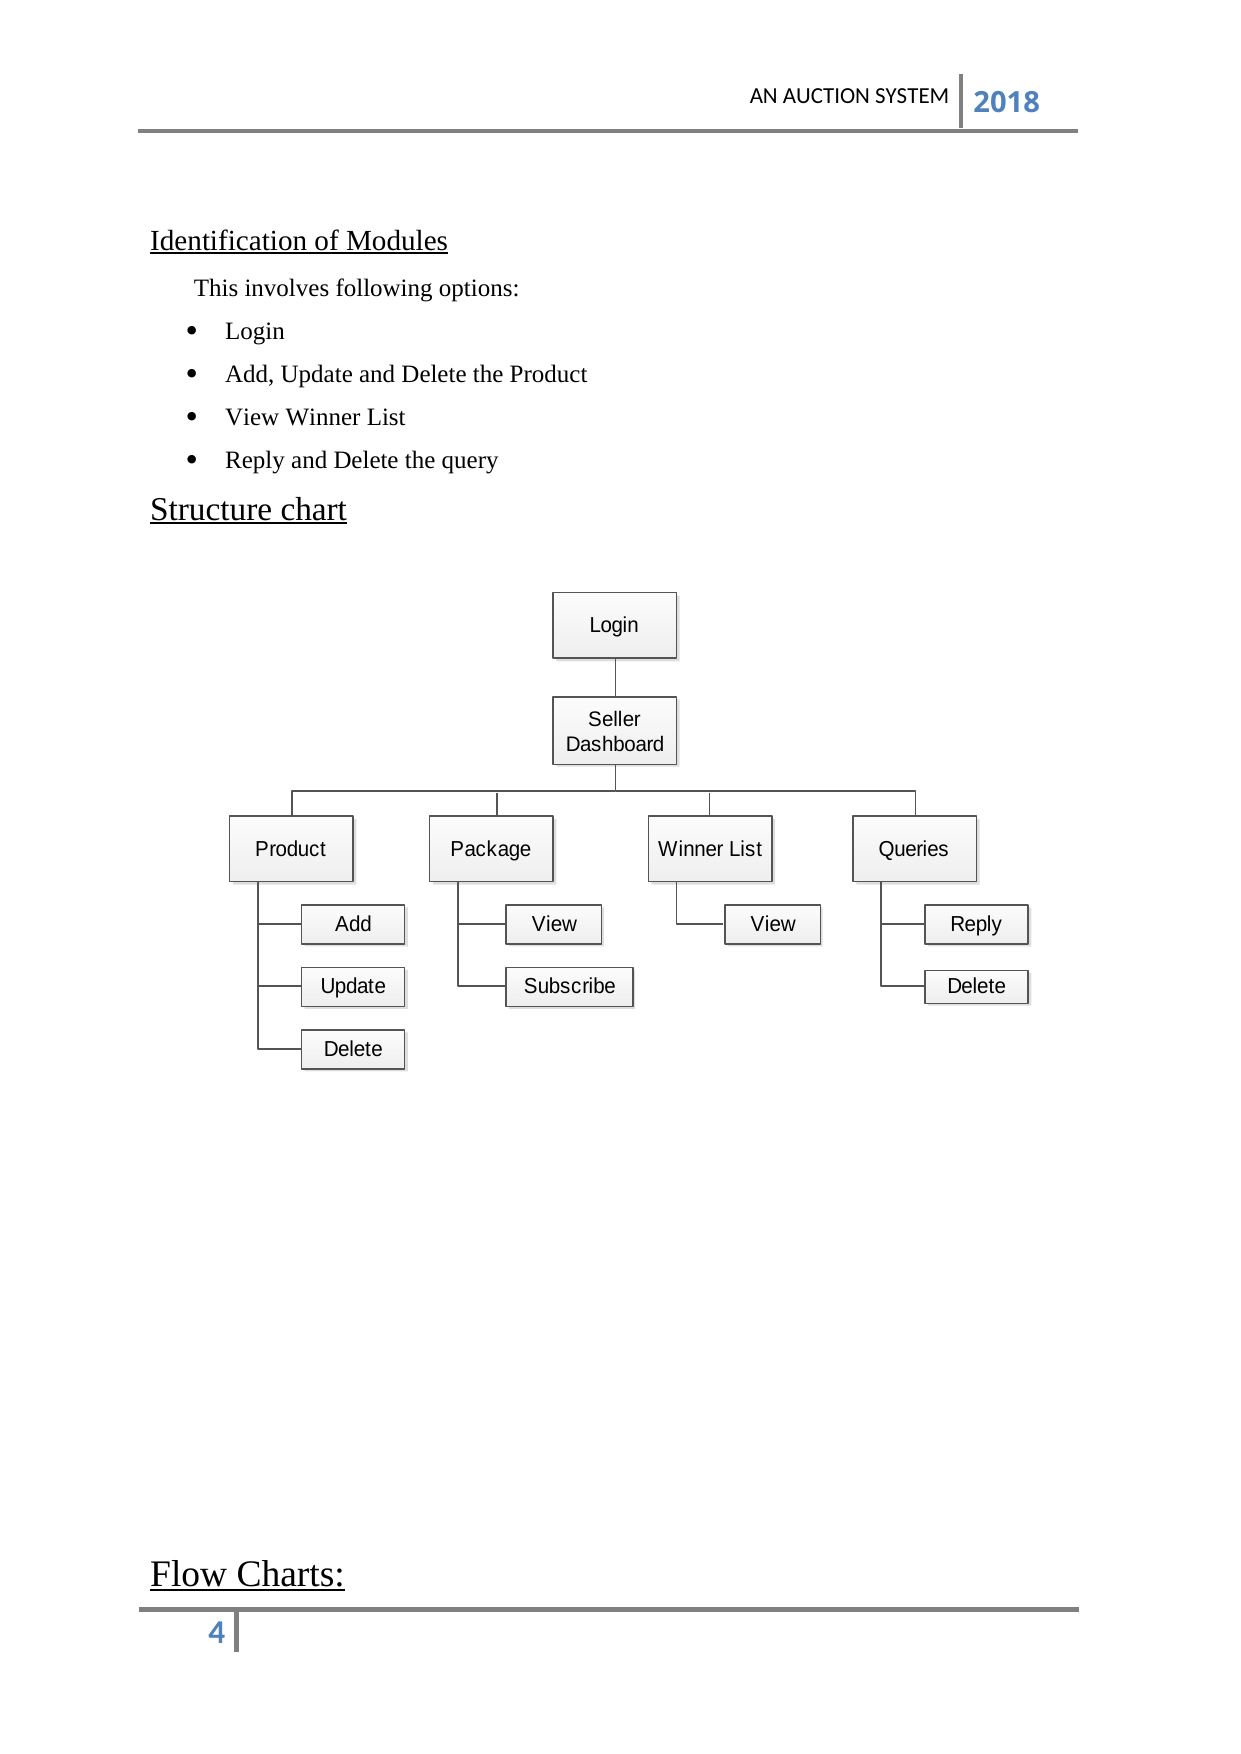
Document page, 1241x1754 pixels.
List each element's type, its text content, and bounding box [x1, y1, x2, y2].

list Reply and Delete the query [187, 446, 1090, 474]
text Identification of Modules [150, 223, 1090, 256]
list Login [187, 316, 1090, 345]
list View Winner List [187, 402, 1090, 431]
text Flow Charts: [150, 1552, 1090, 1595]
text This involves following options: [150, 273, 1090, 302]
text Structure chart [150, 489, 1090, 527]
list Add, Update and Delete the Product [187, 359, 1090, 388]
